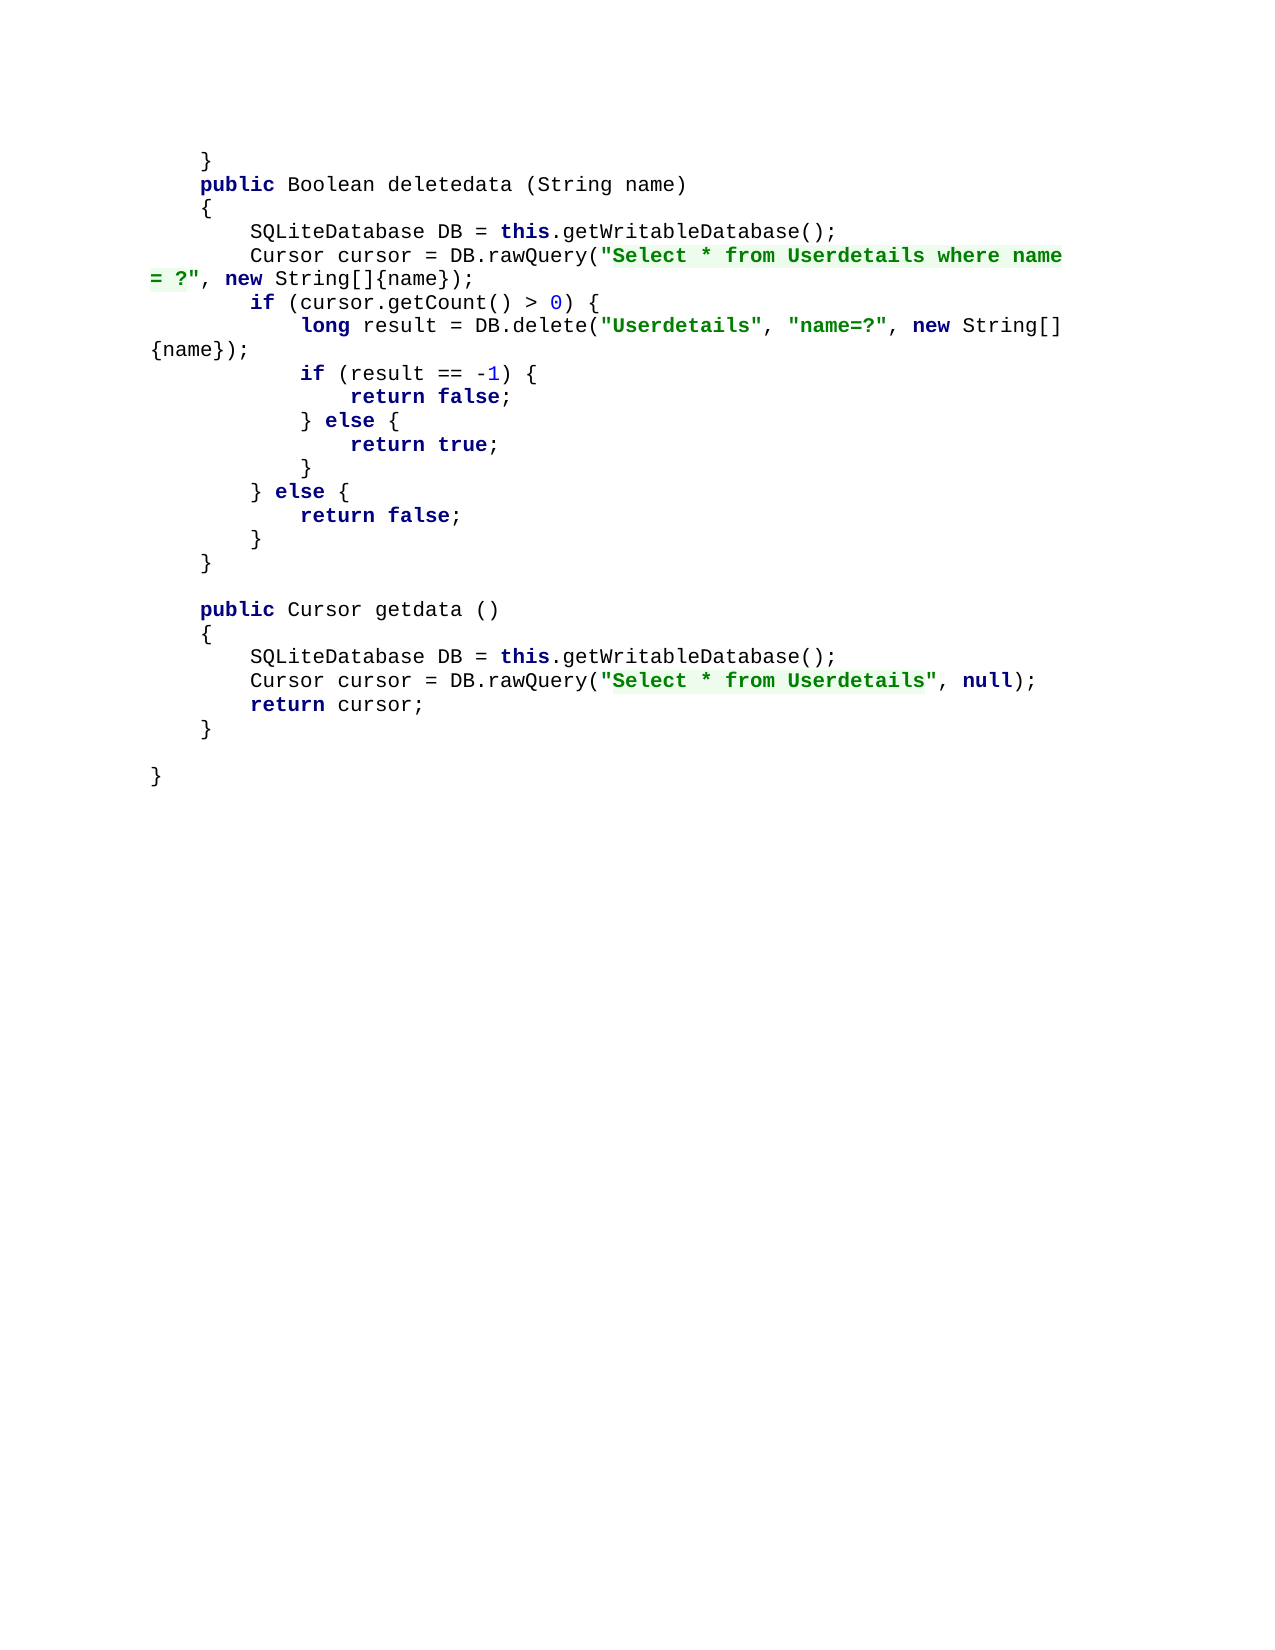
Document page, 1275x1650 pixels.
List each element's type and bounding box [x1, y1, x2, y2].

text [150, 150, 1125, 788]
